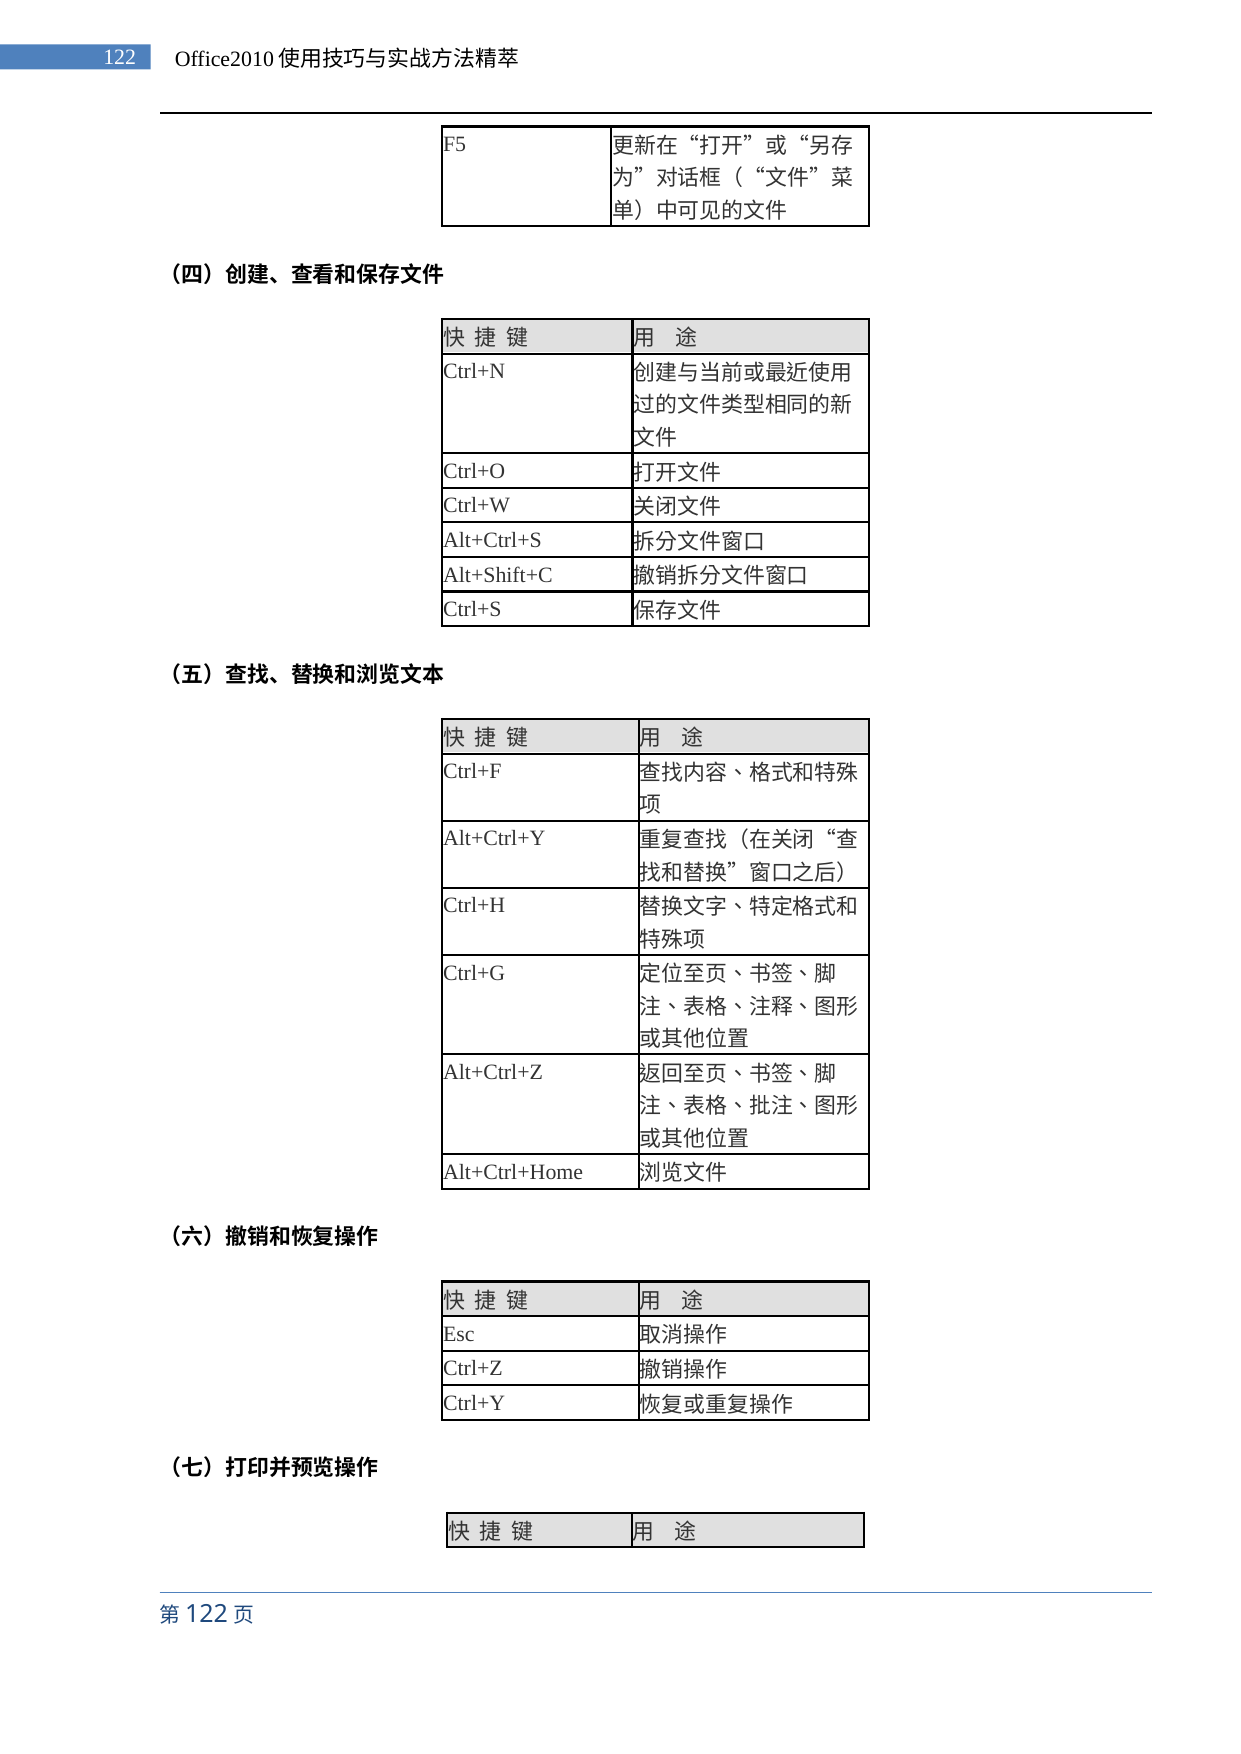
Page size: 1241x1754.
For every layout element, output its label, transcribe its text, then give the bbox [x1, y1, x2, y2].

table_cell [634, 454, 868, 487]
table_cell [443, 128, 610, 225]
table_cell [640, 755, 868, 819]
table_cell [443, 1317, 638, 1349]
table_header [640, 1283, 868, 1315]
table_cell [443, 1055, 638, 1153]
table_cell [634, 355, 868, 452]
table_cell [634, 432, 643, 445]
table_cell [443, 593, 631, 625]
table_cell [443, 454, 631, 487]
subtitle （四）创建、查看和保存文件 [159, 256, 1152, 289]
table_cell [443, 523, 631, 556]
subtitle （六）撤销和恢复操作 [159, 1219, 1152, 1251]
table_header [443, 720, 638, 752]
subtitle （七）打印并预览操作 [159, 1450, 1152, 1482]
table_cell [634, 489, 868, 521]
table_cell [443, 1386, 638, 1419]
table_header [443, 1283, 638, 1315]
subtitle （五）查找、替换和浏览文本 [159, 656, 1152, 689]
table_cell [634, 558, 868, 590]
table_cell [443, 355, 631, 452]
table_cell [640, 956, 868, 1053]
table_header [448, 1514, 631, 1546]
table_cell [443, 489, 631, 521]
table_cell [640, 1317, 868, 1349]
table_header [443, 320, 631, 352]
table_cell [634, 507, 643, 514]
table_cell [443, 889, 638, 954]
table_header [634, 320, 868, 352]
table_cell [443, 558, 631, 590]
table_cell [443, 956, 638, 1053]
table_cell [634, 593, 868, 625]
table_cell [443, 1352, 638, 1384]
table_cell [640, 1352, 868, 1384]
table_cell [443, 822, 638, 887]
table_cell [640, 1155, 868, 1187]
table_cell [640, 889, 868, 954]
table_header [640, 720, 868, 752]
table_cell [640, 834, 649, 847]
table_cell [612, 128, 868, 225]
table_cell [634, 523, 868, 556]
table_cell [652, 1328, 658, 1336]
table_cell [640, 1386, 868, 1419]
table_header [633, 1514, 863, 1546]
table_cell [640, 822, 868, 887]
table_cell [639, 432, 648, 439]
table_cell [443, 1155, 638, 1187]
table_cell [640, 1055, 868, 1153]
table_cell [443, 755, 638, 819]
